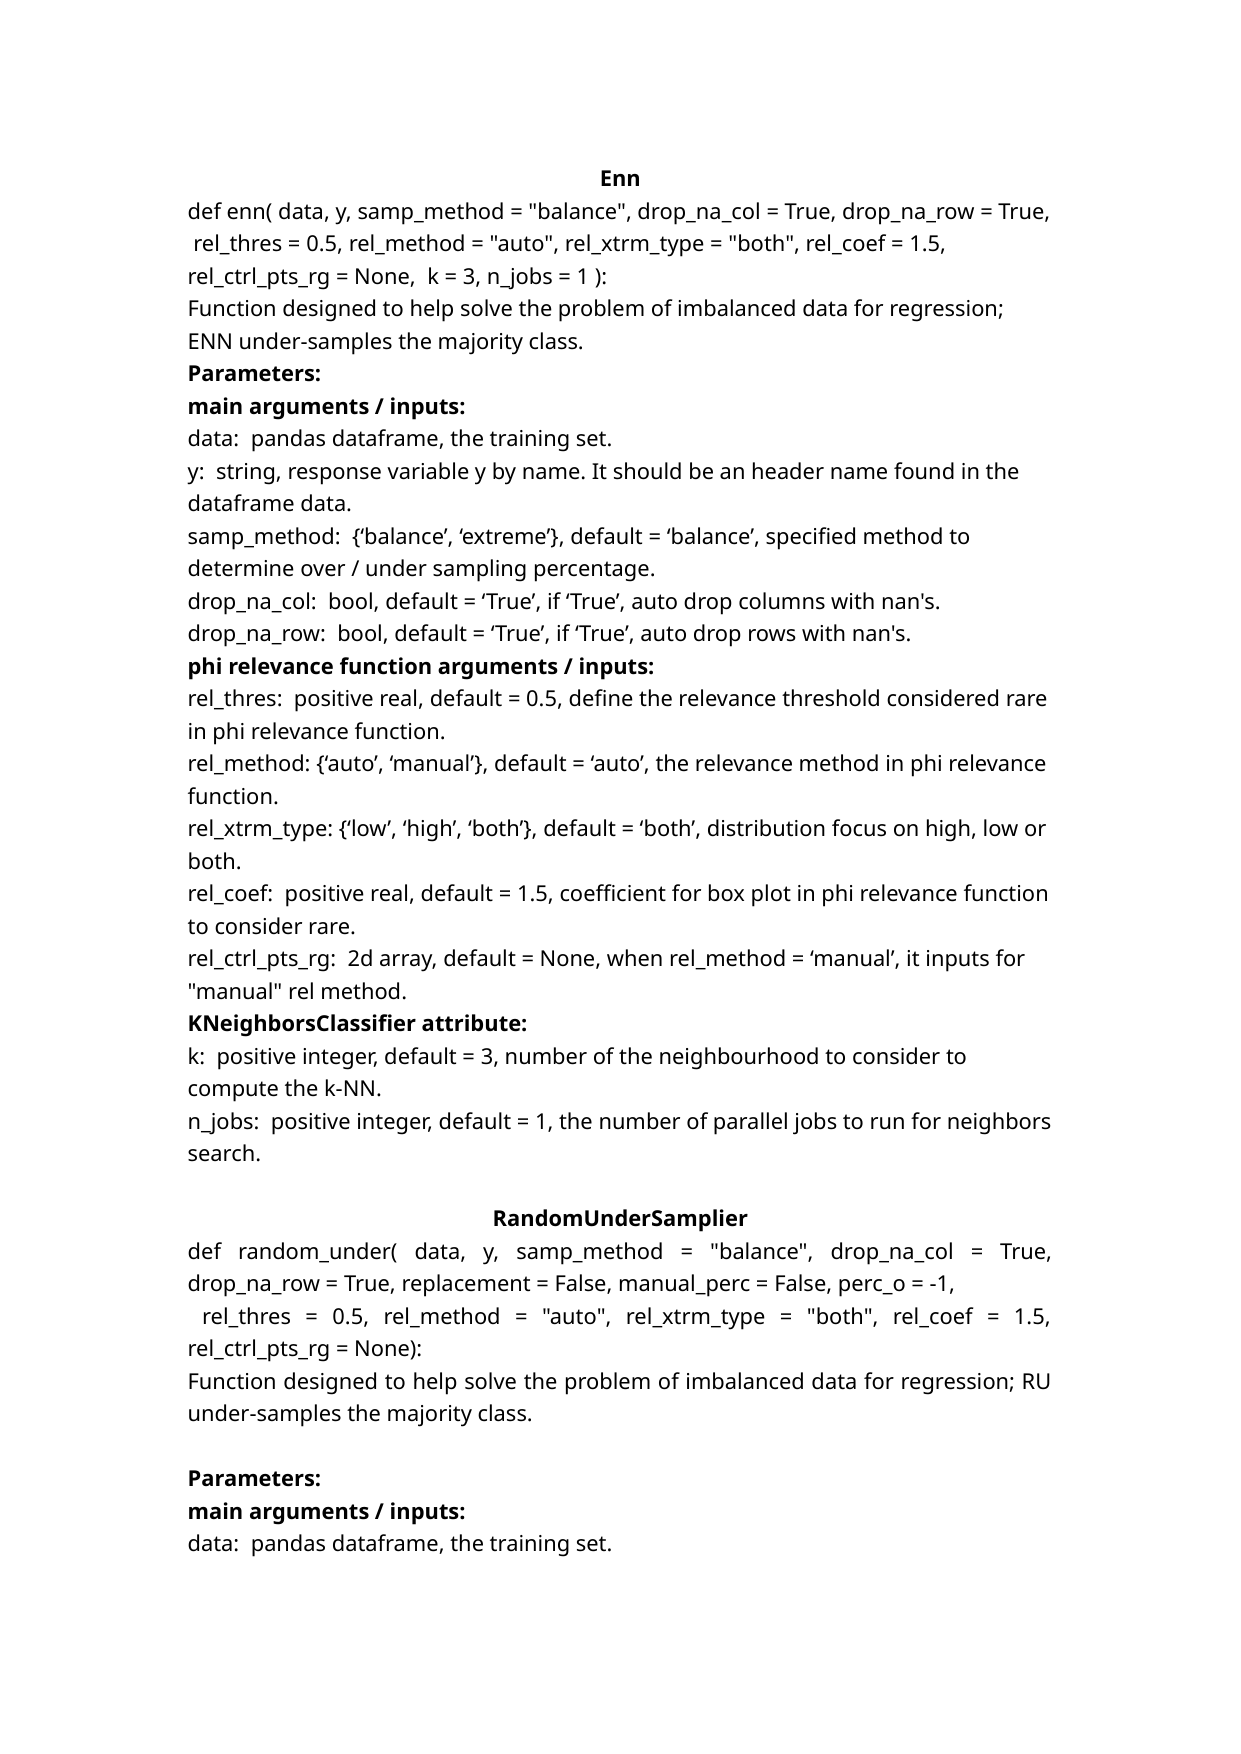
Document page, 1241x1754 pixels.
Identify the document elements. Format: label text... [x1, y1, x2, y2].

text Function designed to help solve the problem of imbalanced data for regression; RU under-samples the majority class. [187, 1364, 1053, 1429]
text rel_ctrl_pts_rg: 2d array, default = None, when rel_method = ‘manual’, it inputs for [187, 942, 1053, 974]
text n_jobs: positive integer, default = 1, the number of parallel jobs to run for neighbors search. [187, 1104, 1053, 1169]
text Function designed to help solve the problem of imbalanced data for regression; ENN under-samples the majority class. [187, 292, 1053, 357]
text Parameters: [187, 357, 1053, 389]
text drop_na_col: bool, default = ‘True’, if ‘True’, auto drop columns with nan's. [187, 584, 1053, 617]
text main arguments / inputs: [187, 389, 1053, 422]
text rel_xtrm_type: {‘low’, ‘high’, ‘both’}, default = ‘both’, distribution focus on high, low or both. [187, 812, 1053, 877]
text phi relevance function arguments / inputs: [187, 649, 1053, 682]
text RandomUnderSamplier [187, 1202, 1053, 1234]
text def enn( data, y, samp_method = "balance", drop_na_col = True, drop_na_row = True, [187, 194, 1053, 227]
text rel_thres: positive real, default = 0.5, define the relevance threshold considered rare in phi relevance function. [187, 682, 1053, 747]
text drop_na_row: bool, default = ‘True’, if ‘True’, auto drop rows with nan's. [187, 617, 1053, 649]
text data: pandas dataframe, the training set. [187, 1527, 1053, 1559]
text data: pandas dataframe, the training set. [187, 422, 1053, 454]
text Parameters: [187, 1462, 1053, 1494]
text rel_coef: positive real, default = 1.5, coefficient for box plot in phi relevance function to consider rare. [187, 877, 1053, 942]
text main arguments / inputs: [187, 1494, 1053, 1527]
text def random_under( data, y, samp_method = "balance", drop_na_col = True, drop_na_row = True, replacement = False, manual_perc = False, perc_o = -1, [187, 1234, 1053, 1299]
text Enn [187, 162, 1053, 194]
text KNeighborsClassifier attribute: [187, 1007, 1053, 1039]
text rel_method: {‘auto’, ‘manual’}, default = ‘auto’, the relevance method in phi relevance function. [187, 747, 1053, 812]
text samp_method: {‘balance’, ‘extreme’}, default = ‘balance’, specified method to determine over / under sampling percentage. [187, 519, 1053, 584]
text "manual" rel method. [187, 974, 1053, 1007]
text k: positive integer, default = 3, number of the neighbourhood to consider to compute the k-NN. [187, 1039, 1053, 1104]
text rel_thres = 0.5, rel_method = "auto", rel_xtrm_type = "both", rel_coef = 1.5, rel_ctrl_pts_rg = None): [187, 1299, 1053, 1364]
text rel_thres = 0.5, rel_method = "auto", rel_xtrm_type = "both", rel_coef = 1.5, rel_ctrl_pts_rg = None, k = 3, n_jobs = 1 ): [187, 227, 1053, 292]
text y: string, response variable y by name. It should be an header name found in the dataframe data. [187, 454, 1053, 519]
